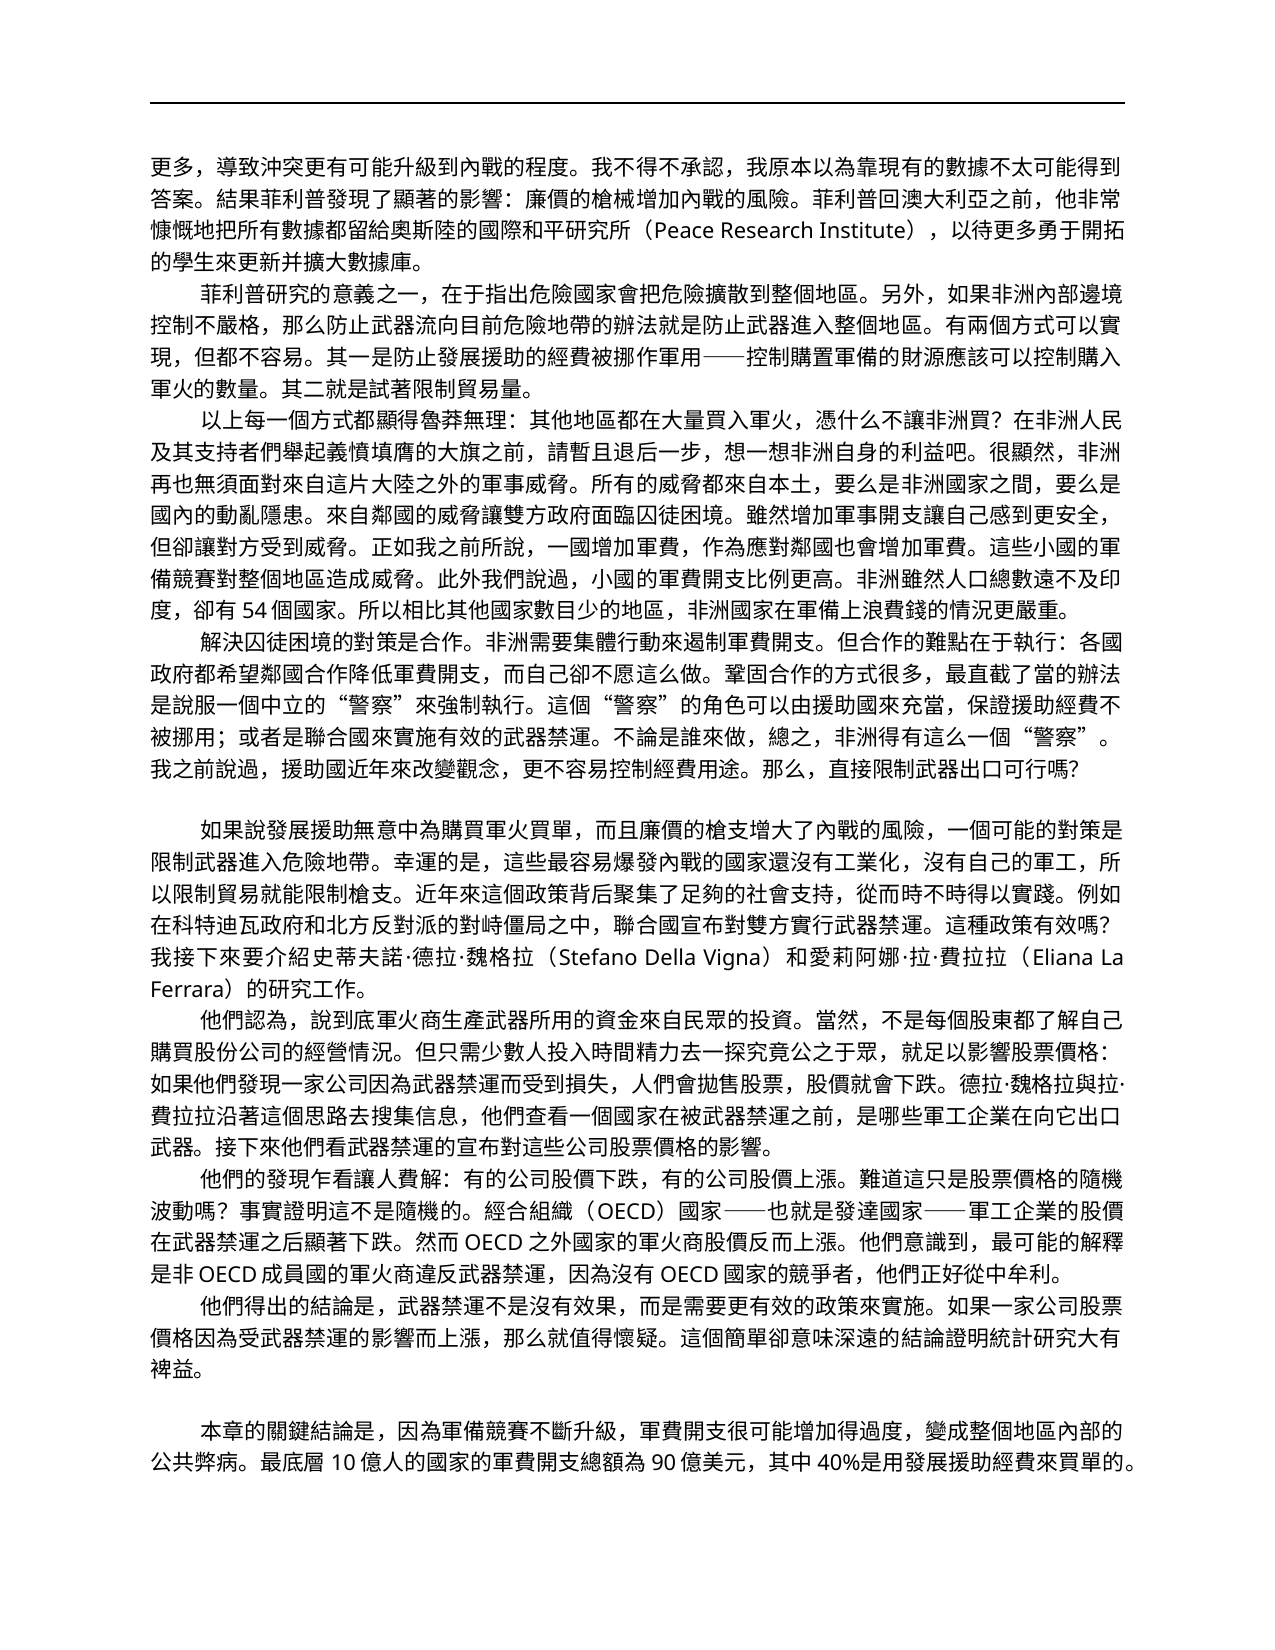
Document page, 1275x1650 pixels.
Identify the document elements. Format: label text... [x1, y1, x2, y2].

text 菲利普研究的意義之一，在于指出危險國家會把危險擴散到整個地區。另外，如果非洲內部邊境控制不嚴格，那么防止武器流向目前危險地帶的辦法就是防止武器進入整個地區。有兩個方式可以實現，但都不容易。其一是防止發展援助的經費被挪作軍用——控制購置軍備的財源應該可以控制購入軍火的數量。其二就是試著限制貿易量。 [150, 277, 1125, 403]
text 他們的發現乍看讓人費解：有的公司股價下跌，有的公司股價上漲。難道這只是股票價格的隨機波動嗎？事實證明這不是隨機的。經合組織（OECD）國家——也就是發達國家——軍工企業的股價在武器禁運之后顯著下跌。然而OECD之外國家的軍火商股價反而上漲。他們意識到，最可能的解釋是非OECD成員國的軍火商違反武器禁運，因為沒有OECD國家的競爭者，他們正好從中牟利。 [150, 1162, 1125, 1289]
text 如果說發展援助無意中為購買軍火買單，而且廉價的槍支增大了內戰的風險，一個可能的對策是限制武器進入危險地帶。幸運的是，這些最容易爆發內戰的國家還沒有工業化，沒有自己的軍工，所以限制貿易就能限制槍支。近年來這個政策背后聚集了足夠的社會支持，從而時不時得以實踐。例如，在科特迪瓦政府和北方反對派的對峙僵局之中，聯合國宣布對雙方實行武器禁運。這種政策有效嗎？我接下來要介紹史蒂夫諾·德拉·魏格拉（Stefano Della Vigna）和愛莉阿娜·拉·費拉拉（Eliana La Ferrara）的研究工作。 [150, 813, 1125, 1003]
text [150, 1414, 1125, 1477]
text 他們得出的結論是，武器禁運不是沒有效果，而是需要更有效的政策來實施。如果一家公司股票價格因為受武器禁運的影響而上漲，那么就值得懷疑。這個簡單卻意味深遠的結論證明統計研究大有裨益。 [150, 1289, 1125, 1384]
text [150, 150, 1125, 277]
text 他們認為，說到底軍火商生產武器所用的資金來自民眾的投資。當然，不是每個股東都了解自己購買股份公司的經營情況。但只需少數人投入時間精力去一探究竟公之于眾，就足以影響股票價格：如果他們發現一家公司因為武器禁運而受到損失，人們會拋售股票，股價就會下跌。德拉·魏格拉與拉·費拉拉沿著這個思路去搜集信息，他們查看一個國家在被武器禁運之前，是哪些軍工企業在向它出口武器。接下來他們看武器禁運的宣布對這些公司股票價格的影響。 [150, 1003, 1125, 1162]
text 以上每一個方式都顯得魯莽無理：其他地區都在大量買入軍火，憑什么不讓非洲買？在非洲人民及其支持者們舉起義憤填膺的大旗之前，請暫且退后一步，想一想非洲自身的利益吧。很顯然，非洲再也無須面對來自這片大陸之外的軍事威脅。所有的威脅都來自本土，要么是非洲國家之間，要么是國內的動亂隱患。來自鄰國的威脅讓雙方政府面臨囚徒困境。雖然增加軍事開支讓自己感到更安全，但卻讓對方受到威脅。正如我之前所說，一國增加軍費，作為應對鄰國也會增加軍費。這些小國的軍備競賽對整個地區造成威脅。此外我們說過，小國的軍費開支比例更高。非洲雖然人口總數遠不及印度，卻有54個國家。所以相比其他國家數目少的地區，非洲國家在軍備上浪費錢的情況更嚴重。 [150, 403, 1125, 625]
text 解決囚徒困境的對策是合作。非洲需要集體行動來遏制軍費開支。但合作的難點在于執行：各國政府都希望鄰國合作降低軍費開支，而自己卻不愿這么做。鞏固合作的方式很多，最直截了當的辦法是說服一個中立的“警察”來強制執行。這個“警察”的角色可以由援助國來充當，保證援助經費不被挪用；或者是聯合國來實施有效的武器禁運。不論是誰來做，總之，非洲得有這么一個“警察”。我之前說過，援助國近年來改變觀念，更不容易控制經費用途。那么，直接限制武器出口可行嗎？ [150, 625, 1125, 783]
